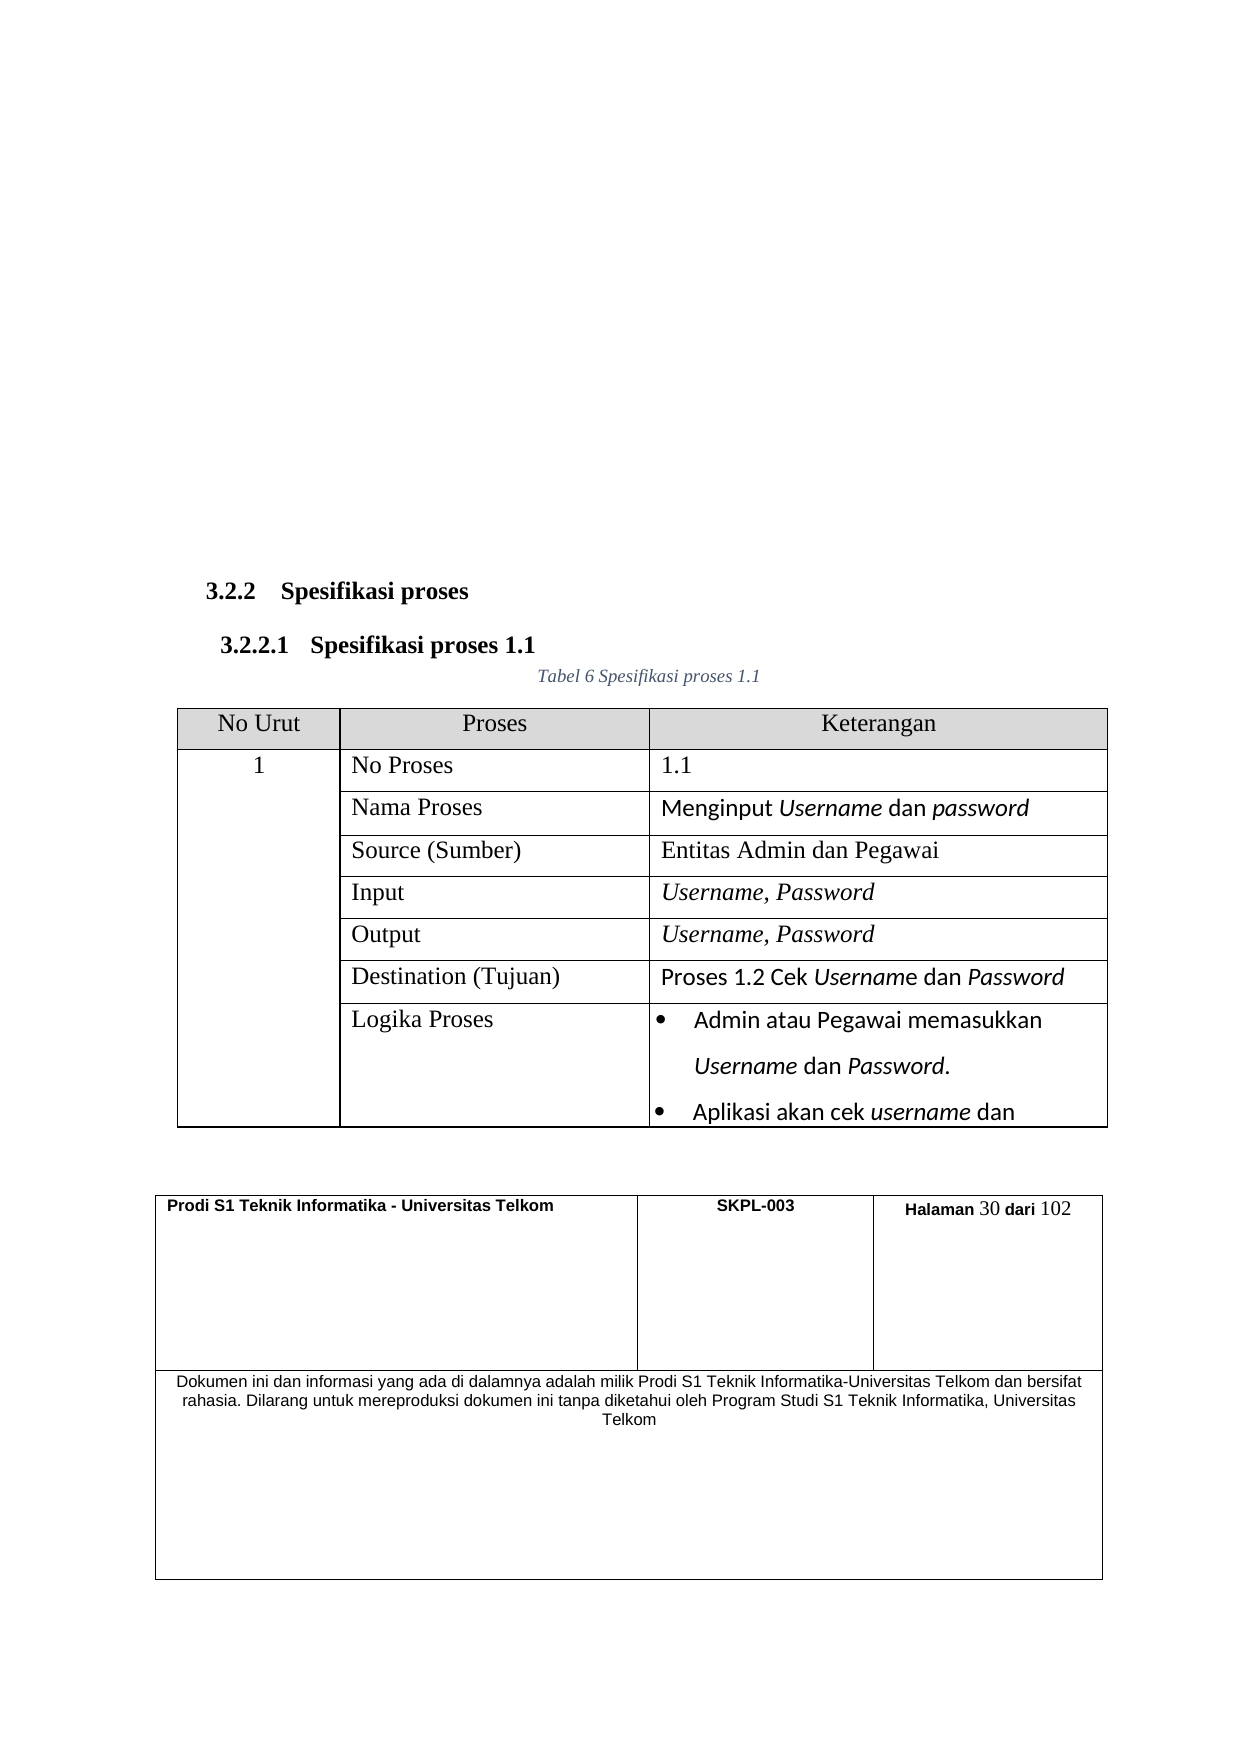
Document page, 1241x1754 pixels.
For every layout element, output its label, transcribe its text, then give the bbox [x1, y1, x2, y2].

table_cell Source (Sumber) [341, 836, 649, 876]
table_cell Output [341, 919, 649, 960]
subtitle Spesifikasi proses 1.1 [220, 630, 1122, 659]
table_cell Input [341, 877, 649, 918]
table_cell No Proses [341, 750, 649, 791]
table_cell Destination (Tujuan) [341, 961, 649, 1003]
table_cell 1.1 [650, 750, 1107, 791]
table_cell Proses 1.2 Cek Username dan Password [650, 961, 1107, 1003]
table_cell Nama Proses [341, 792, 649, 834]
table_header Proses [341, 709, 649, 749]
table_cell Entitas Admin dan Pegawai [650, 836, 1107, 876]
table_cell Menginput Username dan password [650, 792, 1107, 834]
table_cell 1 [178, 750, 339, 1126]
table_cell Logika Proses [341, 1004, 649, 1126]
table_cell Admin atau Pegawai memasukkan Username dan Password. Aplikasi akan cek username dan password di proses 1.2 [650, 1004, 1107, 1126]
subtitle Spesifikasi proses [206, 576, 1122, 605]
table_header Keterangan [650, 709, 1107, 749]
table_cell Username, Password [650, 877, 1107, 918]
table_header No Urut [178, 709, 339, 749]
table_cell Username, Password [650, 919, 1107, 960]
